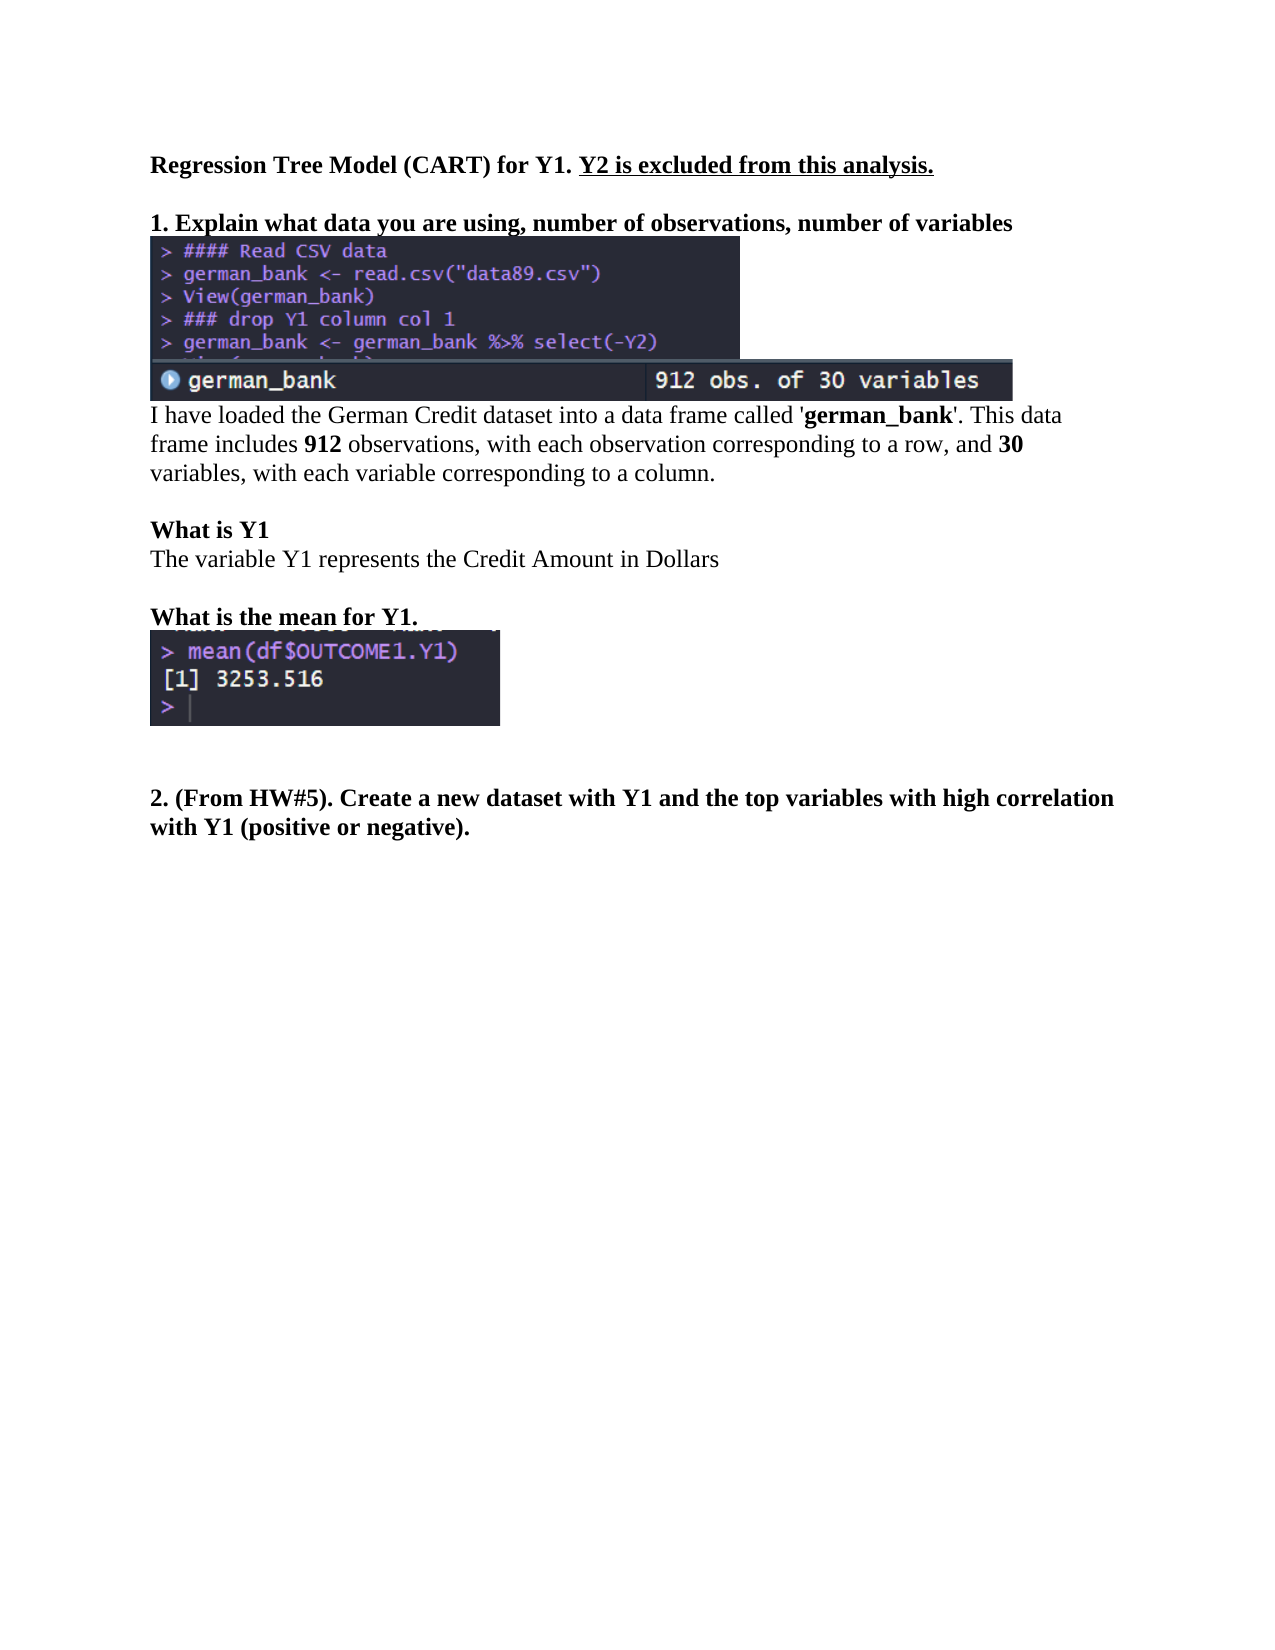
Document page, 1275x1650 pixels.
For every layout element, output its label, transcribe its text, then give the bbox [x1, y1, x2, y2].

picture [150, 236, 1013, 401]
text Regression Tree Model (CART) for Y1. Y2 is excluded from this analysis. [150, 150, 1125, 179]
text 2. (From HW#5). Create a new dataset with Y1 and the top variables with high correlation with Y1 (positive or negative). [150, 783, 1125, 869]
picture [150, 630, 501, 726]
